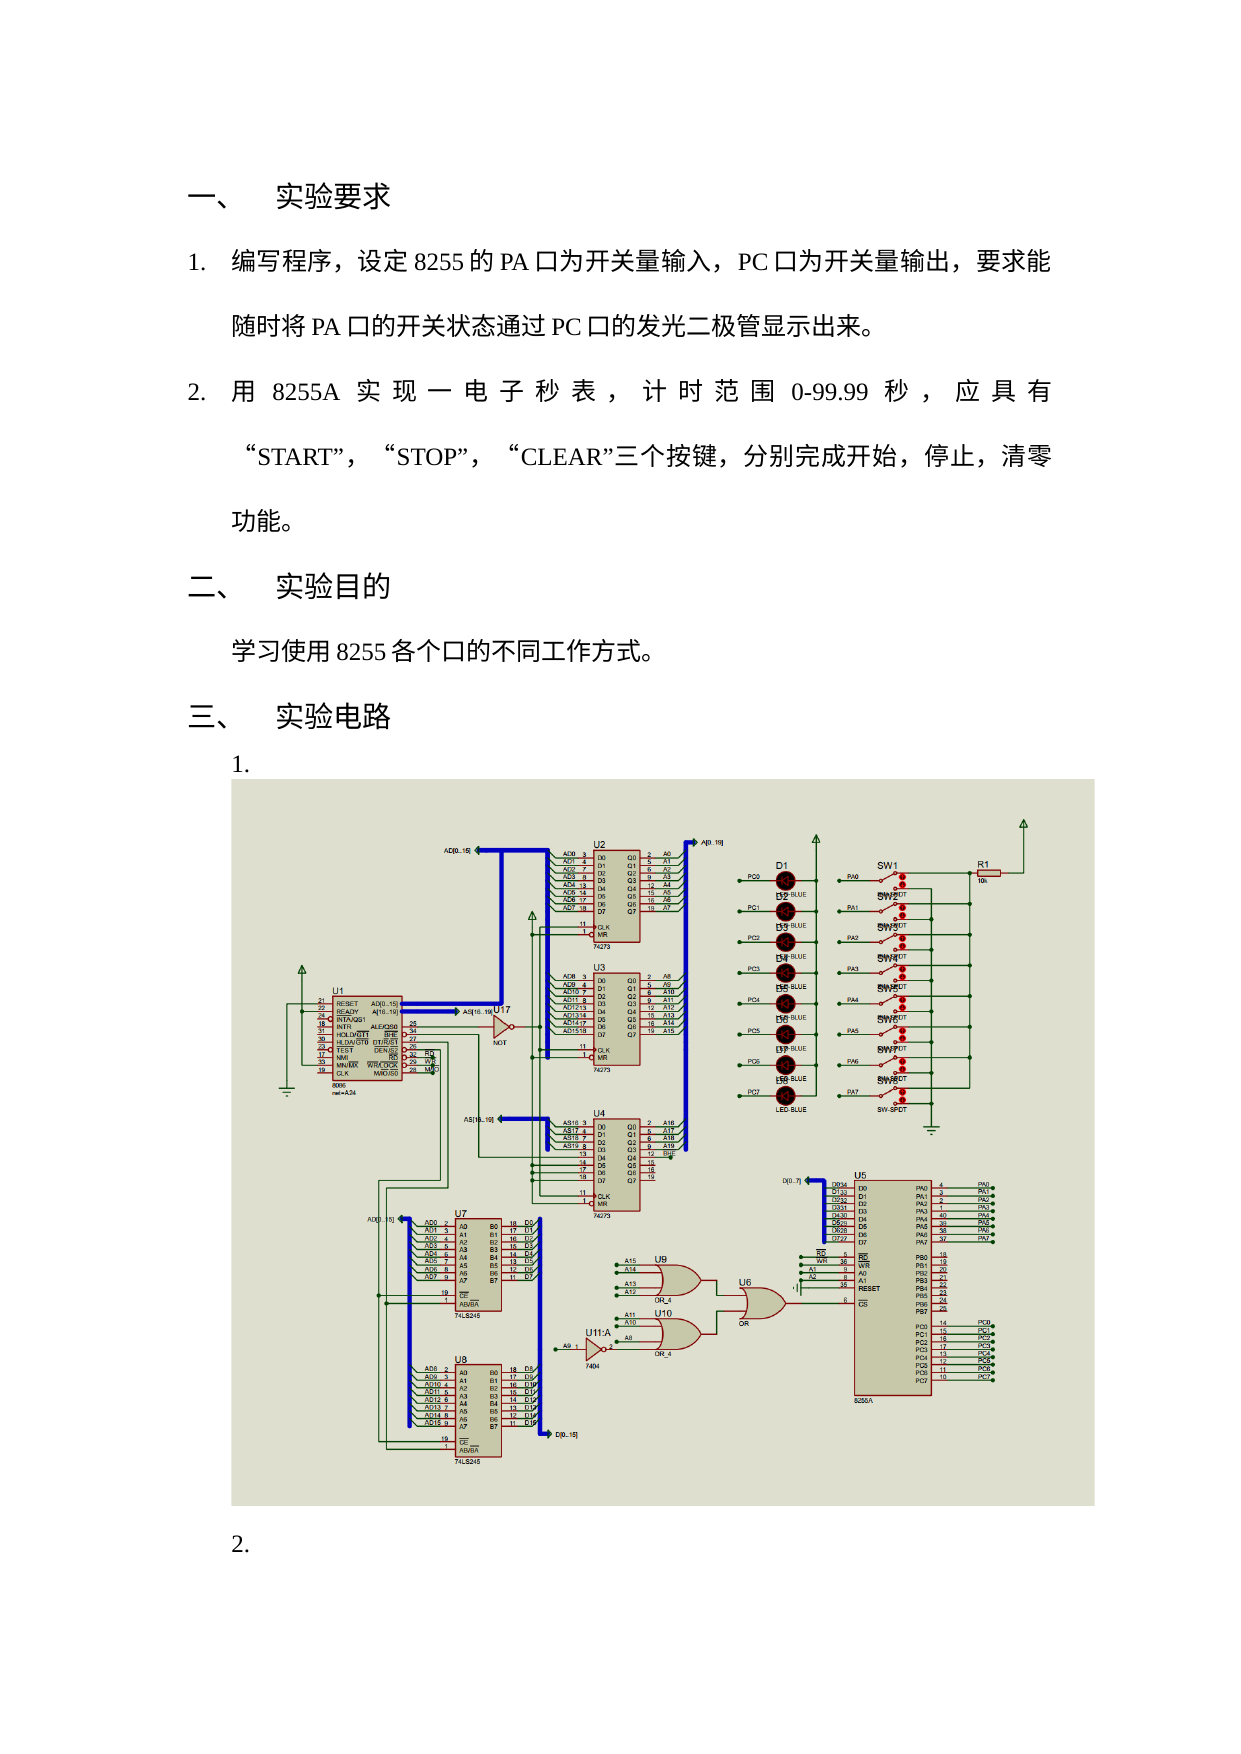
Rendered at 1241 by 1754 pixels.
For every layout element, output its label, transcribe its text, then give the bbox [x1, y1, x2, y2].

list 实验要求 [187, 162, 1053, 227]
picture [231, 779, 1095, 1506]
list 1. [231, 747, 1053, 779]
list 实验电路 [187, 682, 1053, 747]
list 实验目的 [187, 552, 1053, 617]
list 用8255A实现一电子秒表，计时范围0-99.99秒，应具有“START”，“STOP”，“CLEAR”三个按键，分别完成开始，停止，清零功能。 [187, 357, 1053, 552]
list 2. [231, 1527, 1053, 1559]
list 编写程序，设定8255的PA口为开关量输入，PC口为开关量输出，要求能随时将PA口的开关状态通过PC口的发光二极管显示出来。 [187, 227, 1053, 357]
list 学习使用8255各个口的不同工作方式。 [231, 617, 1053, 682]
